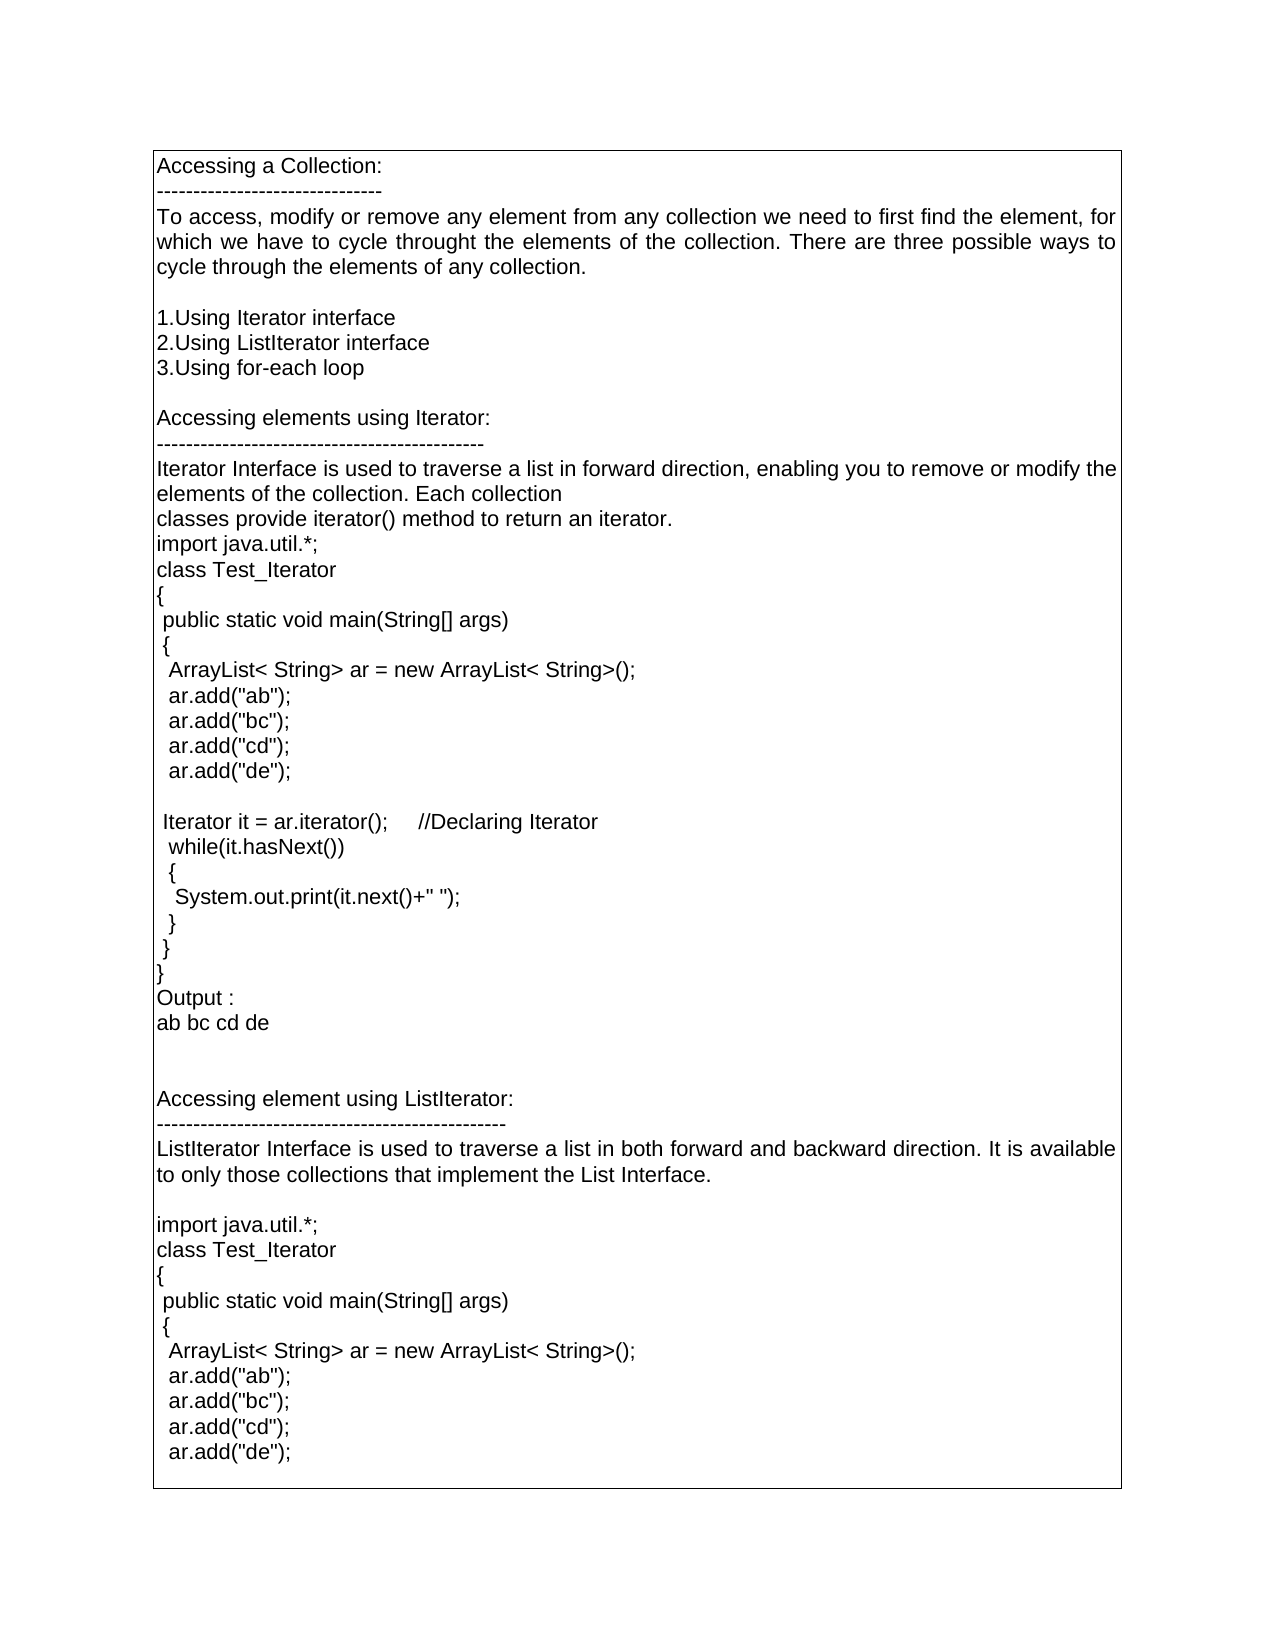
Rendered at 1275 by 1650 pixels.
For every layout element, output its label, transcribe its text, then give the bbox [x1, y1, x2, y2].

text class Test_Iterator [156, 556, 1118, 582]
text while(it.hasNext()) [156, 834, 1118, 859]
text ArrayList< String> ar = new ArrayList< String>(); [156, 1338, 1118, 1363]
text ------------------------------- [156, 178, 1118, 203]
text public static void main(String[] args) [156, 1287, 1118, 1313]
text ar.add("ab"); [156, 682, 1118, 708]
text { [156, 1313, 1118, 1338]
text ar.add("de"); [156, 1439, 1118, 1464]
text --------------------------------------------- [156, 430, 1118, 456]
text { [156, 859, 1118, 884]
text ------------------------------------------------ [156, 1111, 1118, 1136]
text } [156, 909, 1118, 934]
text ar.add("bc"); [156, 708, 1118, 733]
text 2.Using ListIterator interface [156, 329, 1118, 355]
text } [156, 960, 1118, 985]
text ListIterator Interface is used to traverse a list in both forward and backward direction. It is available to only those collections that implement the List Interface. [156, 1136, 1118, 1187]
text import java.util.*; [156, 531, 1118, 556]
text class Test_Iterator [156, 1237, 1118, 1262]
text ar.add("cd"); [156, 1413, 1118, 1439]
text Accessing a Collection: [154, 151, 1121, 178]
text To access, modify or remove any element from any collection we need to first find the element, for which we have to cycle throught the elements of the collection. There are three possible ways to cycle through the elements of any collection. [156, 203, 1118, 279]
text { [156, 632, 1118, 657]
text import java.util.*; [156, 1212, 1118, 1237]
text ArrayList< String> ar = new ArrayList< String>(); [156, 657, 1118, 682]
text { [156, 582, 1118, 607]
text Iterator Interface is used to traverse a list in forward direction, enabling you to remove or modify the elements of the collection. Each collection [156, 456, 1118, 506]
text Output : [156, 985, 1118, 1010]
text 1.Using Iterator interface [156, 304, 1118, 329]
text Accessing elements using Iterator: [156, 405, 1118, 430]
text public static void main(String[] args) [156, 607, 1118, 632]
text } [156, 934, 1118, 960]
text classes provide iterator() method to return an iterator. [156, 506, 1118, 531]
text Iterator it = ar.iterator(); //Declaring Iterator [156, 808, 1118, 834]
text ab bc cd de [156, 1010, 1118, 1035]
text ar.add("cd"); [156, 733, 1118, 758]
text System.out.print(it.next()+" "); [156, 884, 1118, 909]
text Accessing element using ListIterator: [156, 1086, 1118, 1111]
text ar.add("de"); [156, 758, 1118, 783]
text ar.add("bc"); [156, 1388, 1118, 1413]
text 3.Using for-each loop [156, 355, 1118, 380]
text { [156, 1262, 1118, 1287]
text ar.add("ab"); [156, 1363, 1118, 1388]
